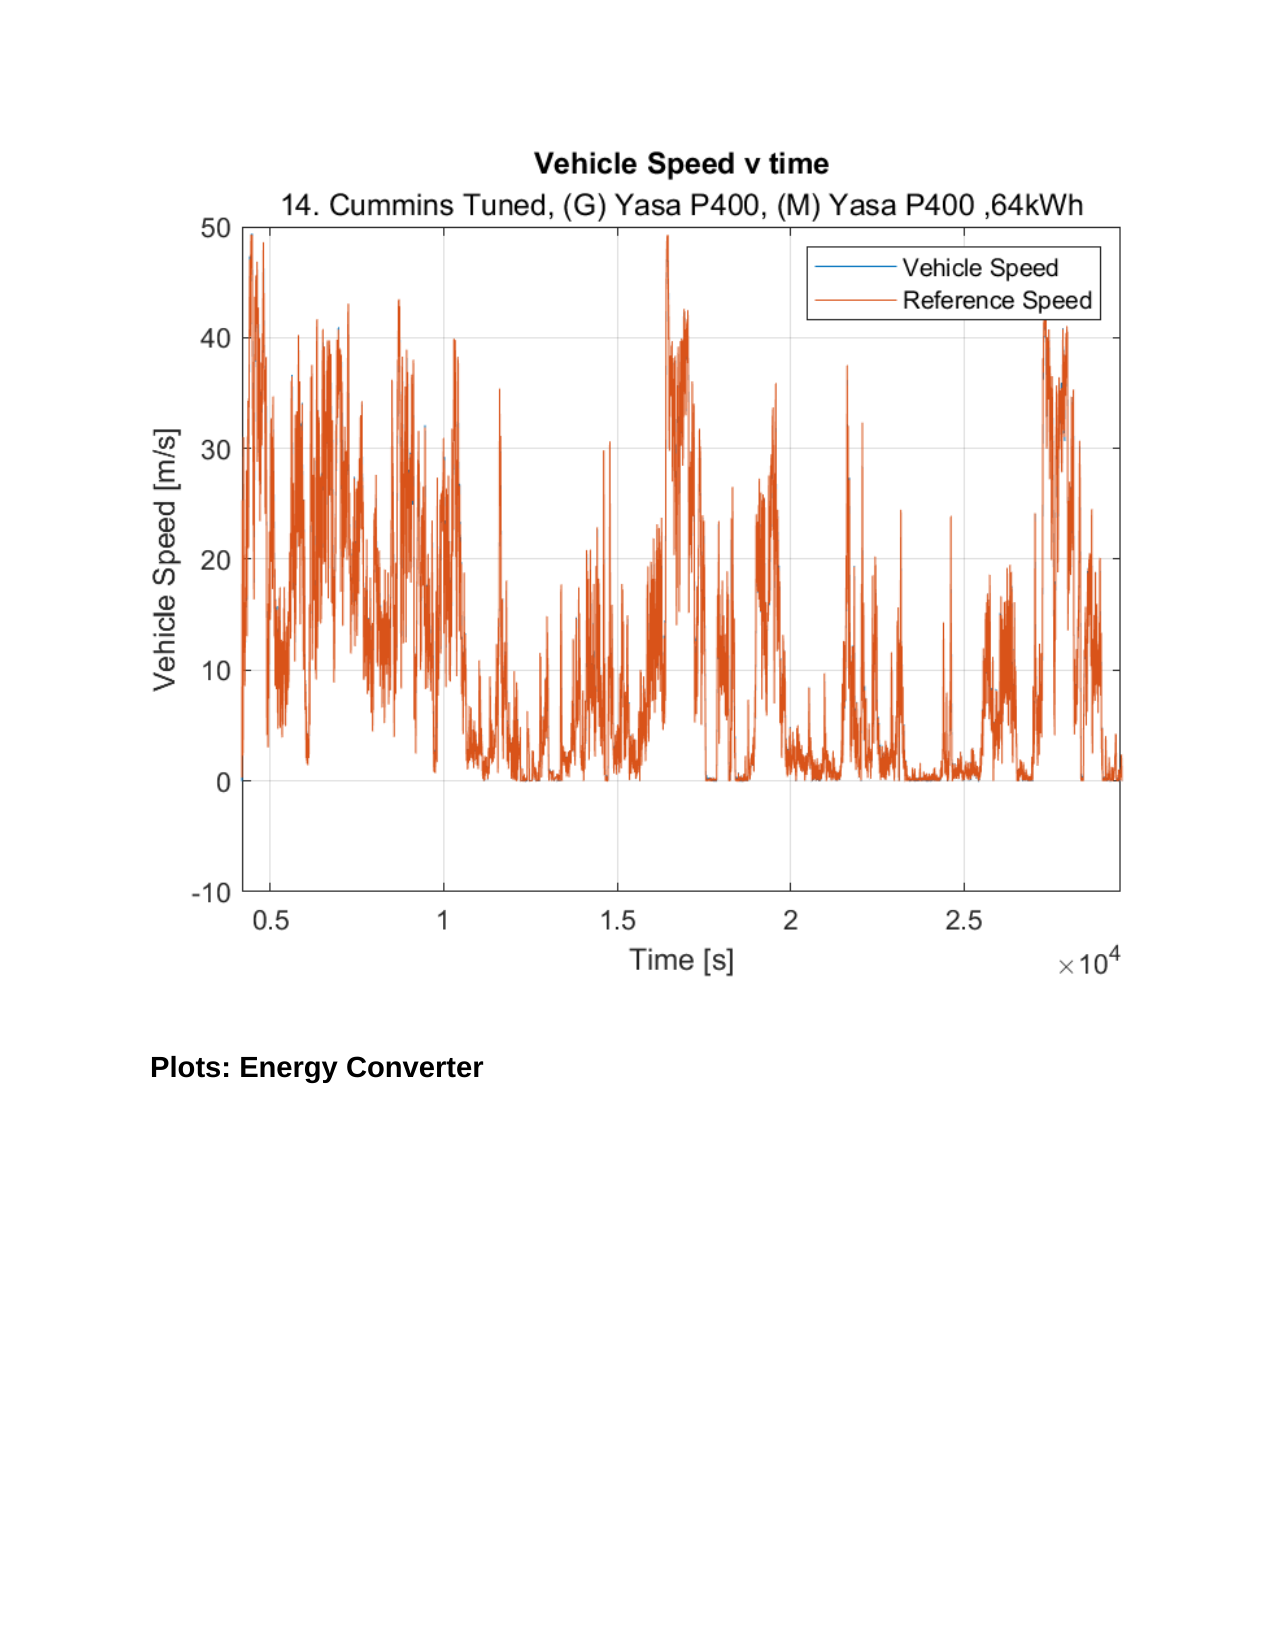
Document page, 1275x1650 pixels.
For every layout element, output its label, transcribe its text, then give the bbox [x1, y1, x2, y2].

picture [150, 150, 1125, 979]
text Plots: Energy Converter [150, 1050, 1125, 1084]
